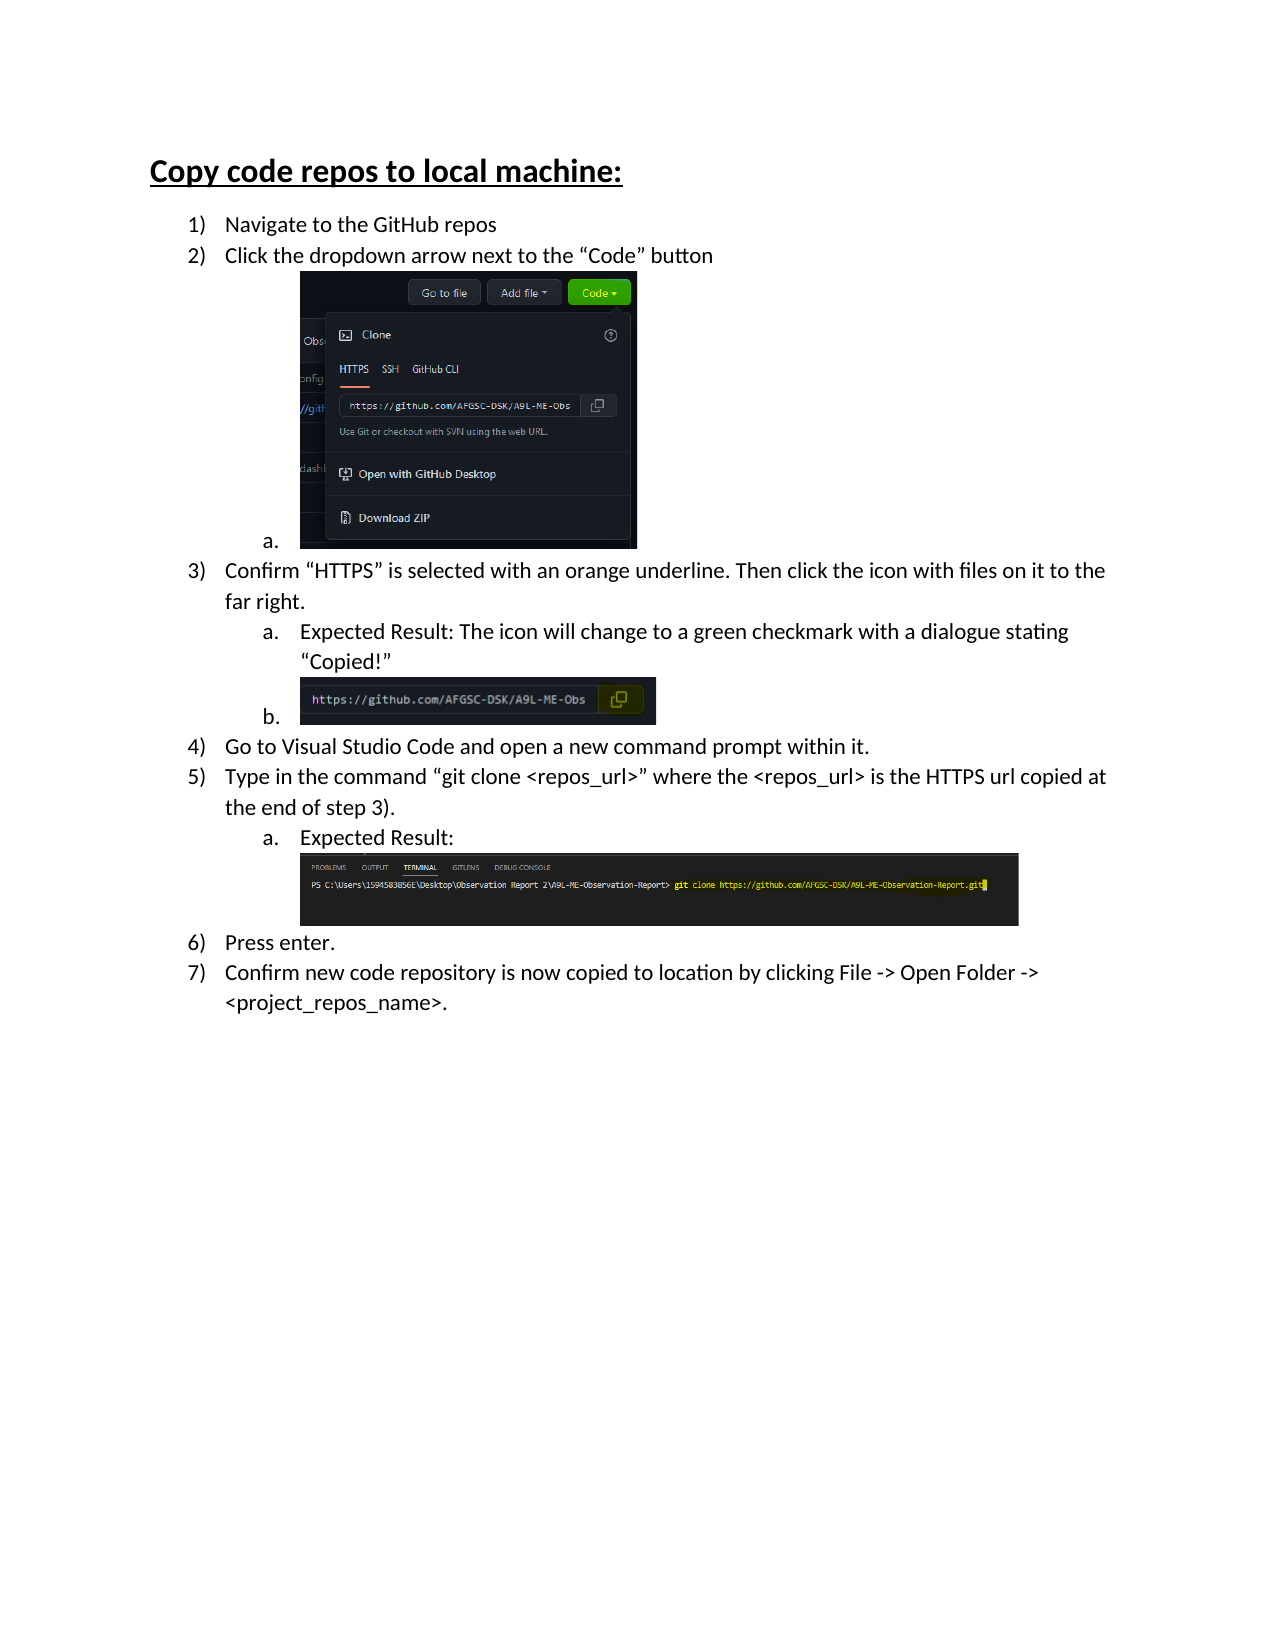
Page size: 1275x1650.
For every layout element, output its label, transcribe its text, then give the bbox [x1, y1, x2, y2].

list Confirm “HTTPS” is selected with an orange underline. Then click the icon with files on it to the far right. [187, 557, 1125, 615]
list Click the dropdown arrow next to the “Code” button [187, 241, 1125, 269]
list Go to Visual Studio Code and open a new command prompt within it. [187, 732, 1125, 760]
text Copy code repos to local machine: [150, 150, 1125, 191]
picture [300, 271, 638, 549]
list Expected Result: The icon will change to a green checkmark with a dialogue stating “Copied!” [262, 617, 1125, 675]
list Press enter. [187, 928, 1125, 956]
list Type in the command “git clone <repos_url>” where the <repos_url> is the HTTPS url copied at the end of step 3). [187, 762, 1125, 821]
list Navigate to the GitHub repos [187, 211, 1125, 239]
picture [300, 853, 1019, 926]
list Confirm new code repository is now copied to location by clicking File -> Open Folder -> <project_repos_name>. [187, 958, 1125, 1016]
picture [300, 677, 657, 725]
